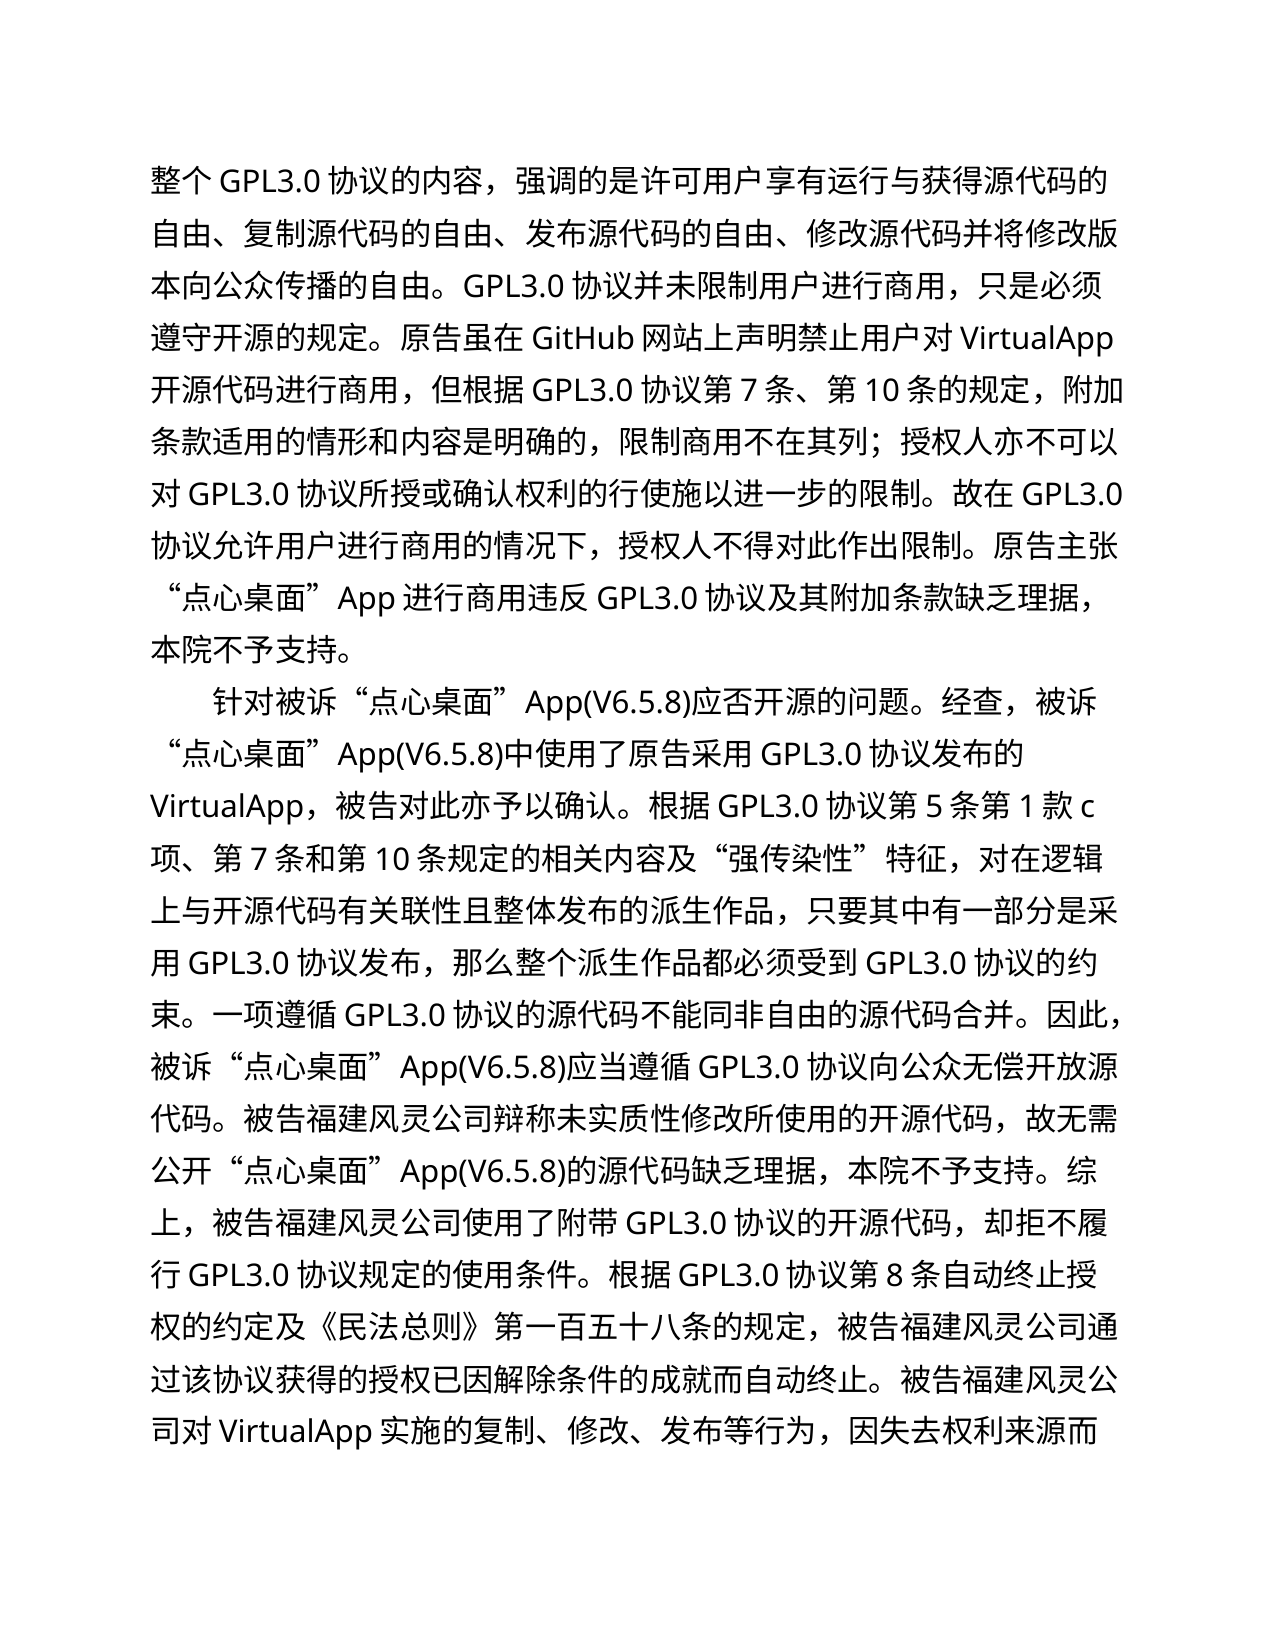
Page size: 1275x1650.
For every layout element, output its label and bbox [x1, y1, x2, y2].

text [150, 671, 1125, 1452]
text [150, 150, 1125, 671]
